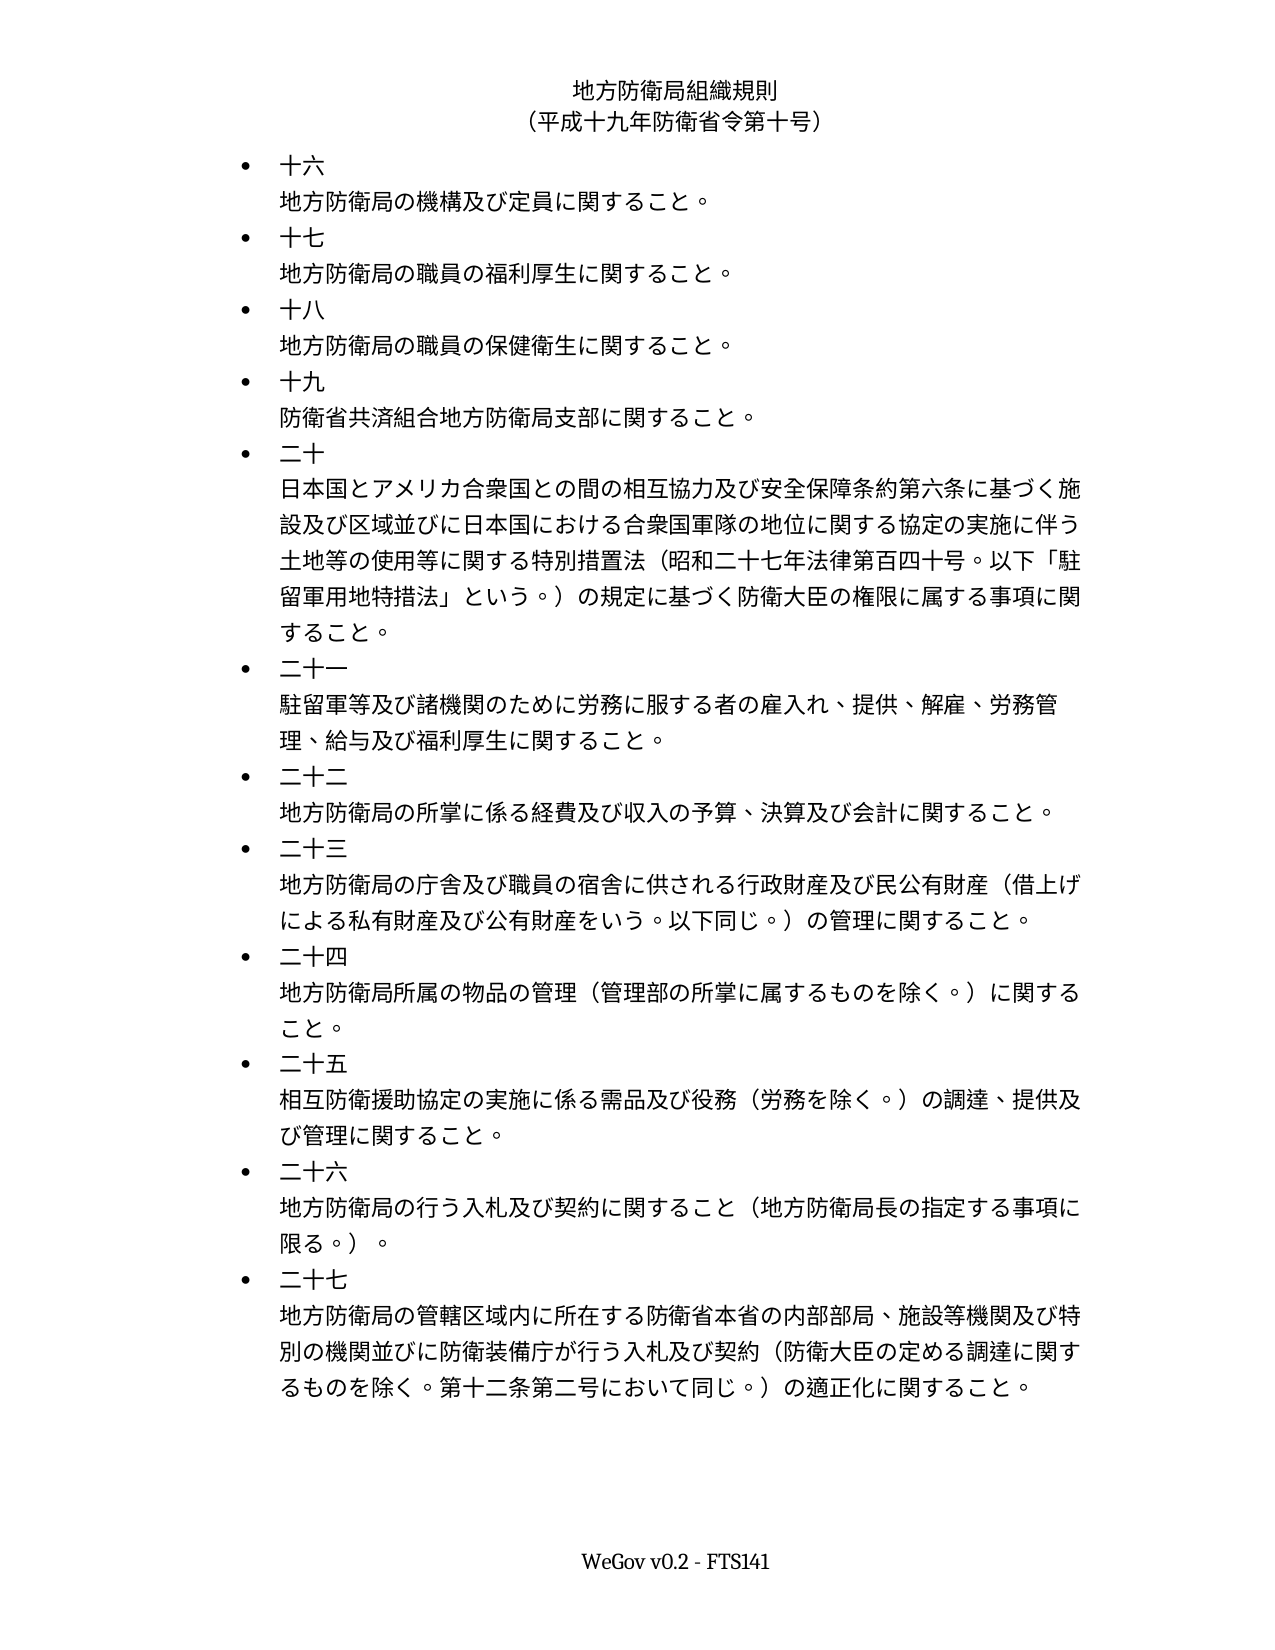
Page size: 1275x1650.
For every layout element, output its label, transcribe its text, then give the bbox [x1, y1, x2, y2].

list 二十一 駐留軍等及び諸機関のために労務に服する者の雇入れ、提供、解雇、労務管理、給与及び福利厚生に関すること。 [242, 653, 1087, 756]
list 二十三 地方防衛局の庁舎及び職員の宿舎に供される行政財産及び民公有財産（借上げによる私有財産及び公有財産をいう。以下同じ。）の管理に関すること。 [242, 833, 1087, 936]
list 十七 地方防衛局の職員の福利厚生に関すること。 [242, 222, 1087, 289]
list 二十二 地方防衛局の所掌に係る経費及び収入の予算、決算及び会計に関すること。 [242, 761, 1087, 828]
list 二十六 地方防衛局の行う入札及び契約に関すること（地方防衛局長の指定する事項に限る。）。 [242, 1156, 1087, 1259]
list 十九 防衛省共済組合地方防衛局支部に関すること。 [242, 366, 1087, 433]
list 十八 地方防衛局の職員の保健衛生に関すること。 [242, 294, 1087, 361]
list 二十 日本国とアメリカ合衆国との間の相互協力及び安全保障条約第六条に基づく施設及び区域並びに日本国における合衆国軍隊の地位に関する協定の実施に伴う土地等の使用等に関する特別措置法（昭和二十七年法律第百四十号。以下「駐留軍用地特措法」という。）の規定に基づく防衛大臣の権限に属する事項に関すること。 [242, 437, 1087, 648]
list 二十四 地方防衛局所属の物品の管理（管理部の所掌に属するものを除く。）に関すること。 [242, 941, 1087, 1044]
list 十六 地方防衛局の機構及び定員に関すること。 [242, 150, 1087, 217]
list 二十七 地方防衛局の管轄区域内に所在する防衛省本省の内部部局、施設等機関及び特別の機関並びに防衛装備庁が行う入札及び契約（防衛大臣の定める調達に関するものを除く。第十二条第二号において同じ。）の適正化に関すること。 [242, 1264, 1087, 1403]
list 二十五 相互防衛援助協定の実施に係る需品及び役務（労務を除く。）の調達、提供及び管理に関すること。 [242, 1048, 1087, 1152]
